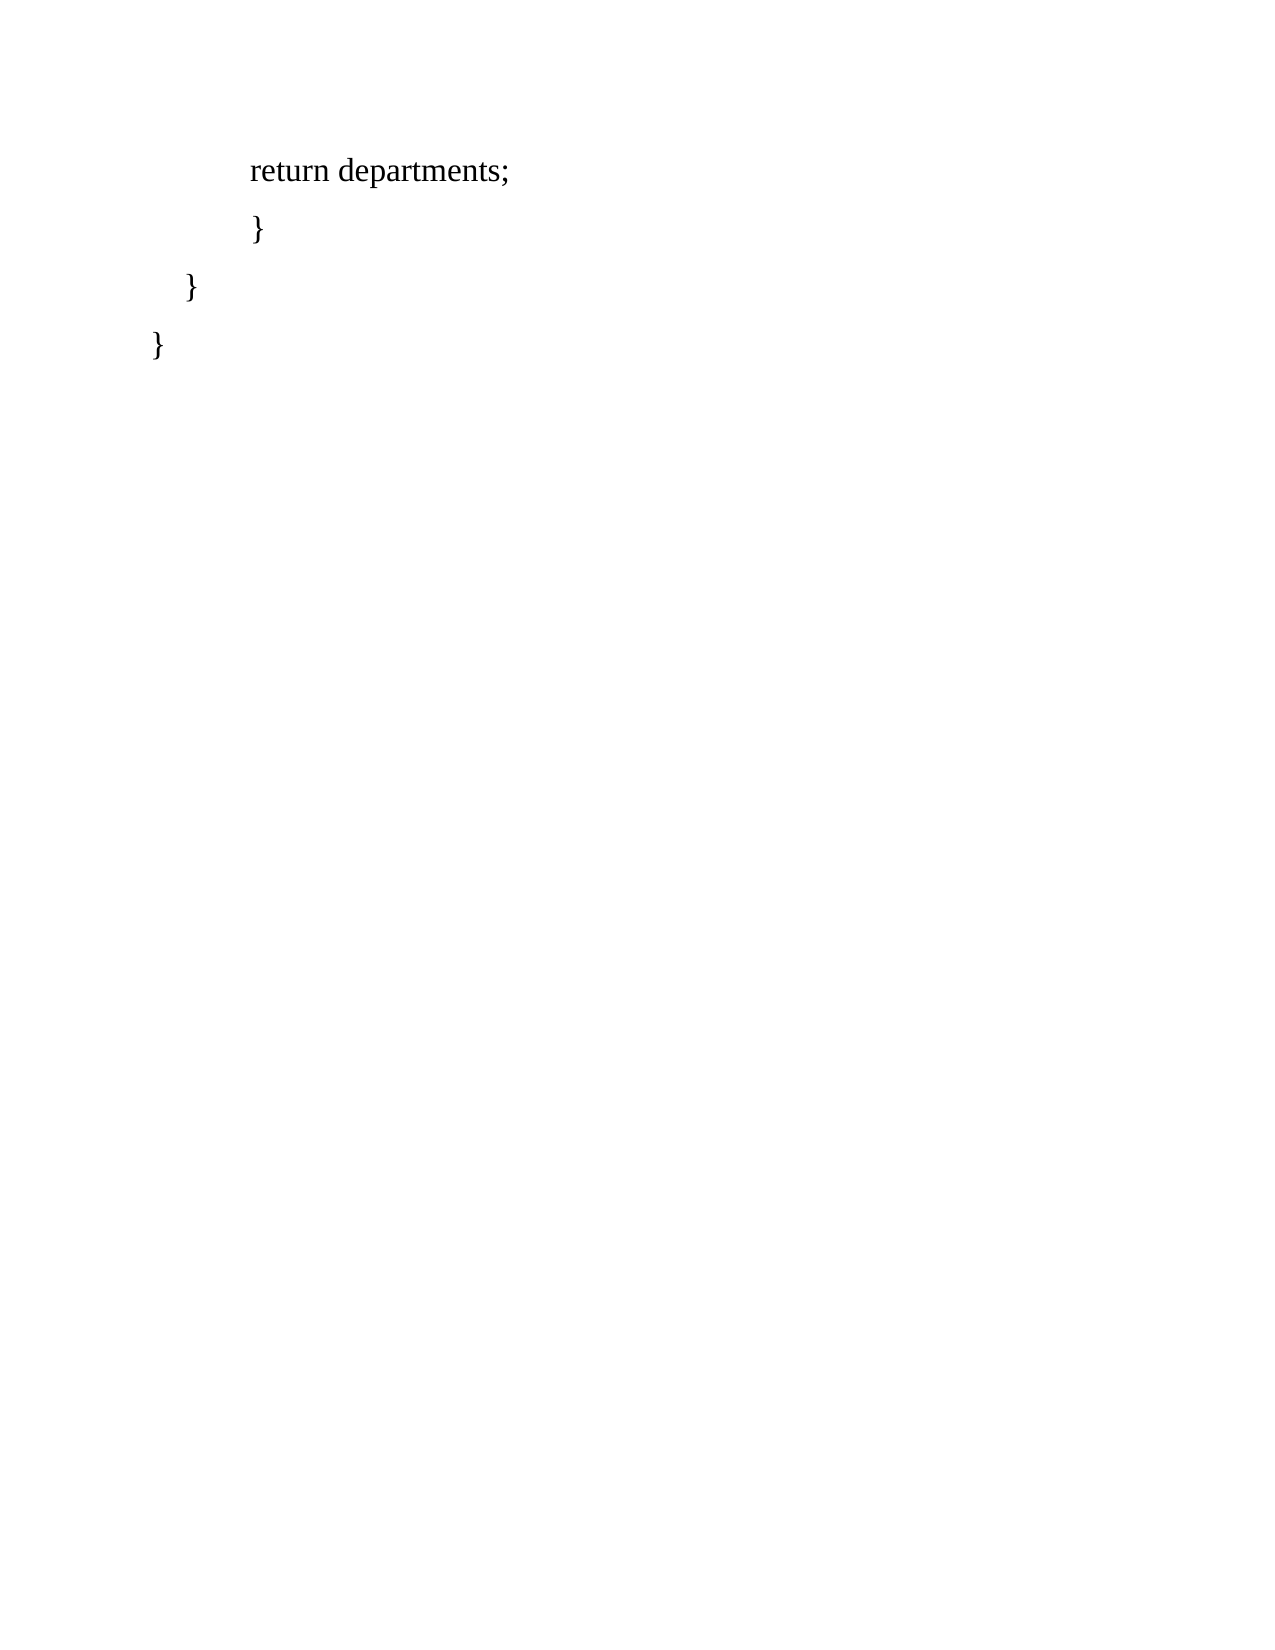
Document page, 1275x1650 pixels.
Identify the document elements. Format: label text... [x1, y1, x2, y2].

text return departments; [150, 150, 1125, 188]
text } [150, 208, 1125, 246]
text } [150, 266, 1125, 304]
text } [150, 324, 1125, 362]
